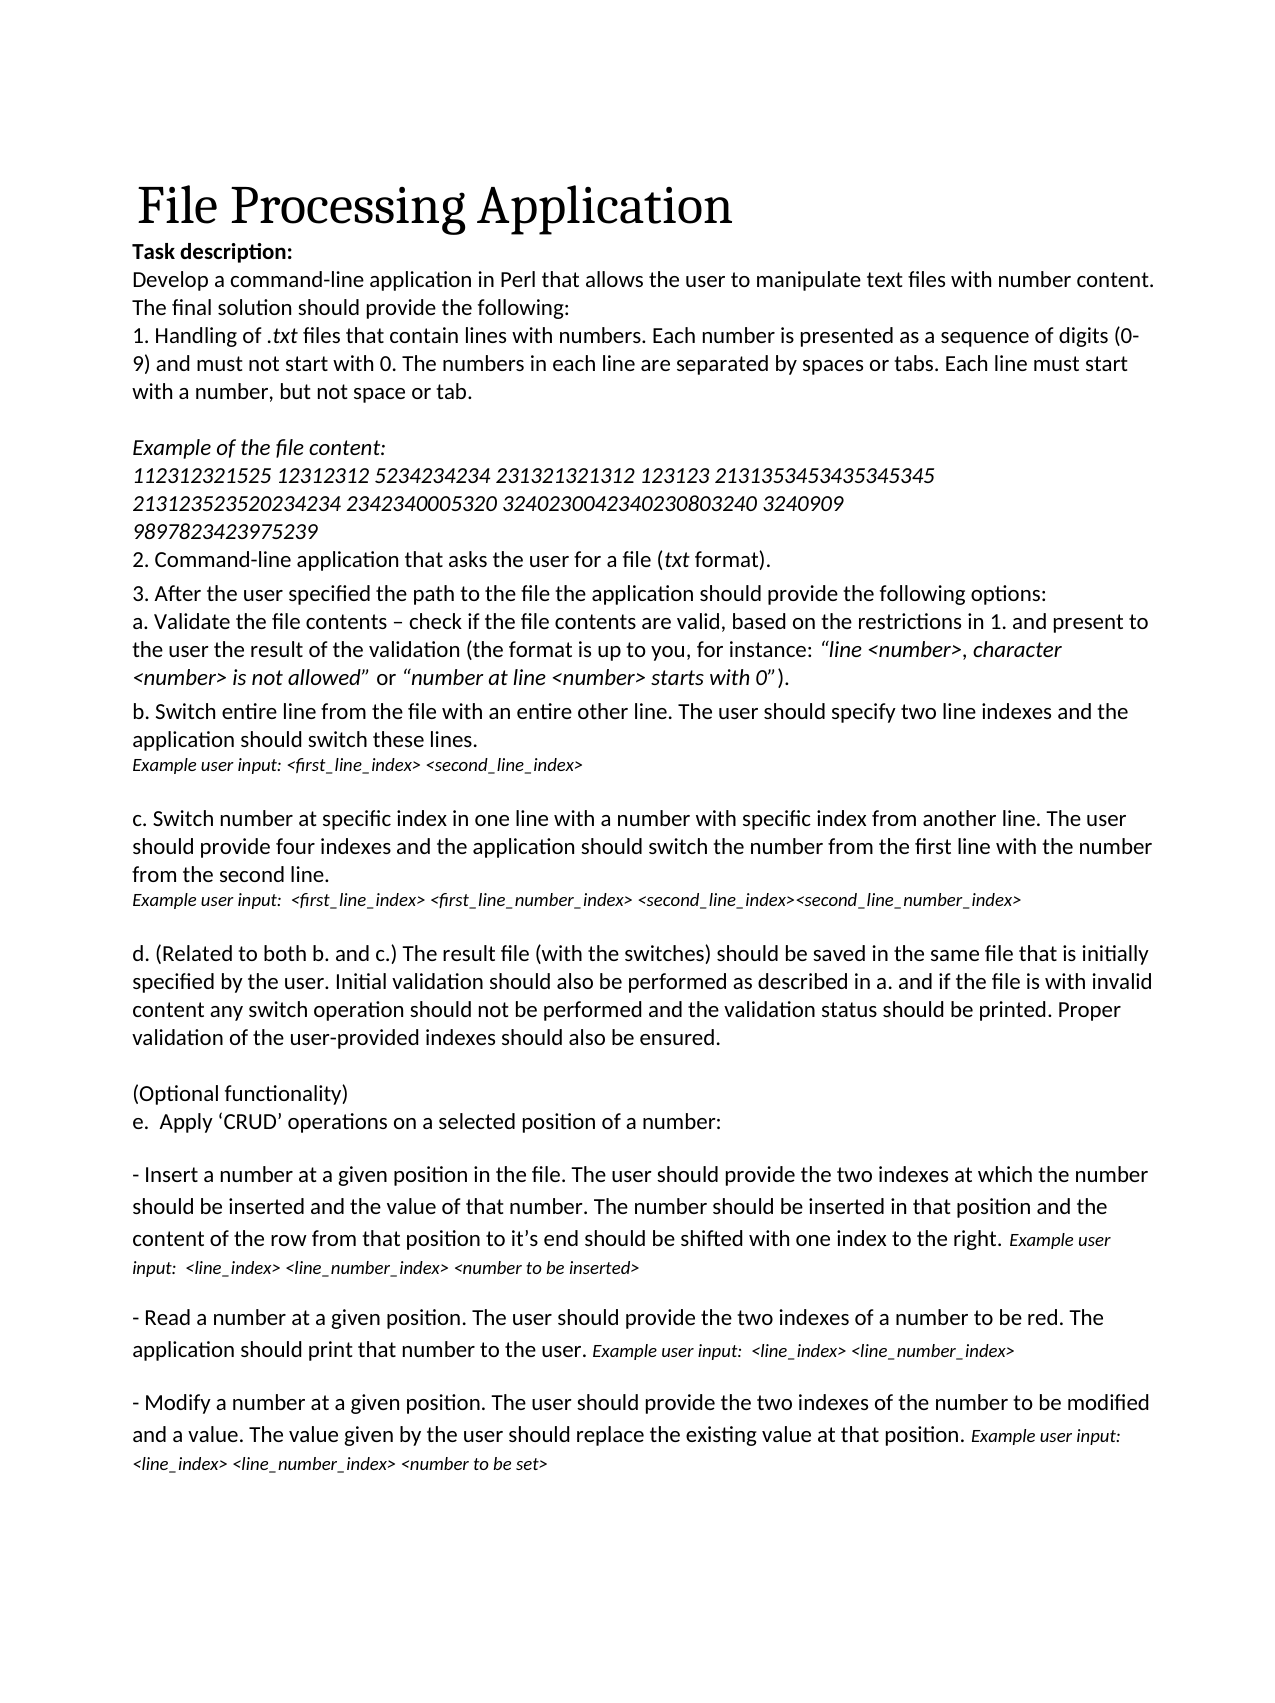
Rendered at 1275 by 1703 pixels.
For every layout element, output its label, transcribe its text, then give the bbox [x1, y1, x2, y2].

text - Read a number at a given position. The user should provide the two indexes of a number to be red. The application should print that number to the user. Example user input: <line_index> <line_number_index> [132, 1303, 1158, 1363]
text - Modify a number at a given position. The user should provide the two indexes of the number to be modified and a value. The value given by the user should replace the existing value at that position. Example user input: <line_index> <line_number_index> <number to be set> [132, 1388, 1158, 1475]
text b. Switch entire line from the file with an entire other line. The user should specify two line indexes and the application should switch these lines. [132, 697, 1158, 753]
text (Optional functionality) [132, 1079, 1158, 1107]
text 112312321525 12312312 5234234234 231321321312 123123 2131353453435345345 [132, 461, 1158, 489]
text Example user input: <first_line_index> <first_line_number_index> <second_line_index><second_line_number_index> [132, 888, 1158, 911]
text 2. Command-line application that asks the user for a file (txt format). [132, 545, 1158, 573]
text Develop a command-line application in Perl that allows the user to manipulate text files with number content. The final solution should provide the following: [132, 265, 1158, 321]
text Example user input: <first_line_index> <second_line_index> [132, 753, 1158, 776]
text Task description: [132, 237, 1158, 265]
text Example of the file content: [132, 433, 1158, 461]
text 213123523520234234 2342340005320 3240230042340230803240 3240909 [132, 489, 1158, 517]
text 3. After the user specified the path to the file the application should provide the following options: [132, 579, 1158, 607]
text 1. Handling of .txt files that contain lines with numbers. Each number is presented as a sequence of digits (0-9) and must not start with 0. The numbers in each line are separated by spaces or tabs. Each line must start with a number, but not space or tab. [132, 321, 1158, 405]
text - Insert a number at a given position in the file. The user should provide the two indexes at which the number should be inserted and the value of that number. The number should be inserted in that position and the content of the row from that position to it’s end should be shifted with one index to the right. Example user input: <line_index> <line_number_index> <number to be inserted> [132, 1160, 1158, 1279]
text 9897823423975239 [132, 517, 1158, 545]
text e. Apply ‘CRUD’ operations on a selected position of a number: [132, 1107, 1158, 1135]
text c. Switch number at specific index in one line with a number with specific index from another line. The user should provide four indexes and the application should switch the number from the first line with the number from the second line. [132, 804, 1158, 888]
text d. (Related to both b. and c.) The result file (with the switches) should be saved in the same file that is initially specified by the user. Initial validation should also be performed as described in a. and if the file is with invalid content any switch operation should not be performed and the validation status should be printed. Proper validation of the user-provided indexes should also be ensured. [132, 939, 1158, 1051]
text a. Validate the file contents – check if the file contents are valid, based on the restrictions in 1. and present to the user the result of the validation (the format is up to you, for instance: “line <number>, character <number> is not allowed” or “number at line <number> starts with 0”). [132, 607, 1158, 691]
text File Processing Application [132, 174, 1158, 237]
